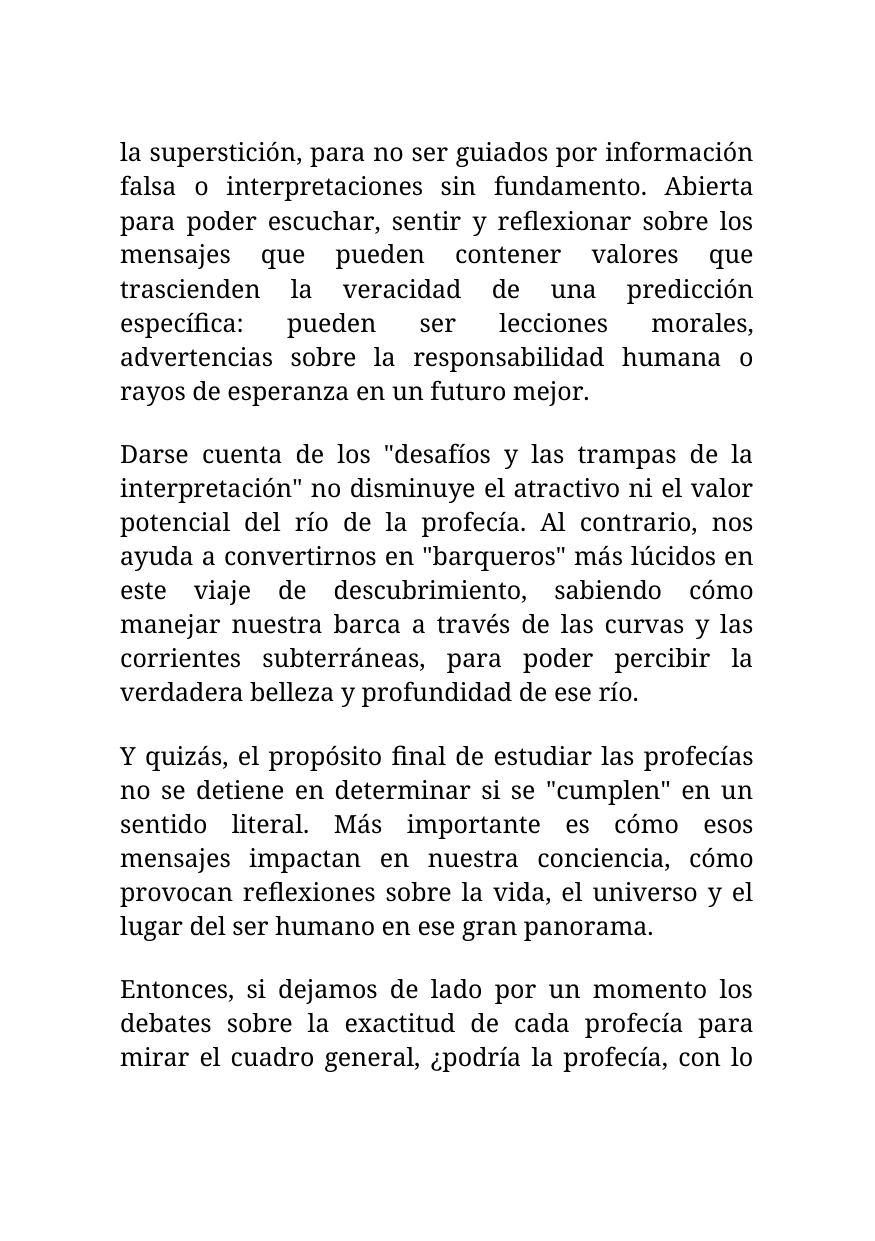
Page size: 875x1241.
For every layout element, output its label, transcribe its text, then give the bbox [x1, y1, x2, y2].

text Y quizás, el propósito final de estudiar las profecías no se detiene en determinar si se "cumplen" en un sentido literal. Más importante es cómo esos mensajes impactan en nuestra conciencia, cómo provocan reflexiones sobre la vida, el universo y el lugar del ser humano en ese gran panorama. [120, 738, 754, 943]
text Darse cuenta de los "desafíos y las trampas de la interpretación" no disminuye el atractivo ni el valor potencial del río de la profecía. Al contrario, nos ayuda a convertirnos en "barqueros" más lúcidos en este viaje de descubrimiento, sabiendo cómo manejar nuestra barca a través de las curvas y las corrientes subterráneas, para poder percibir la verdadera belleza y profundidad de ese río. [120, 437, 754, 709]
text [120, 972, 754, 1074]
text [120, 135, 754, 407]
